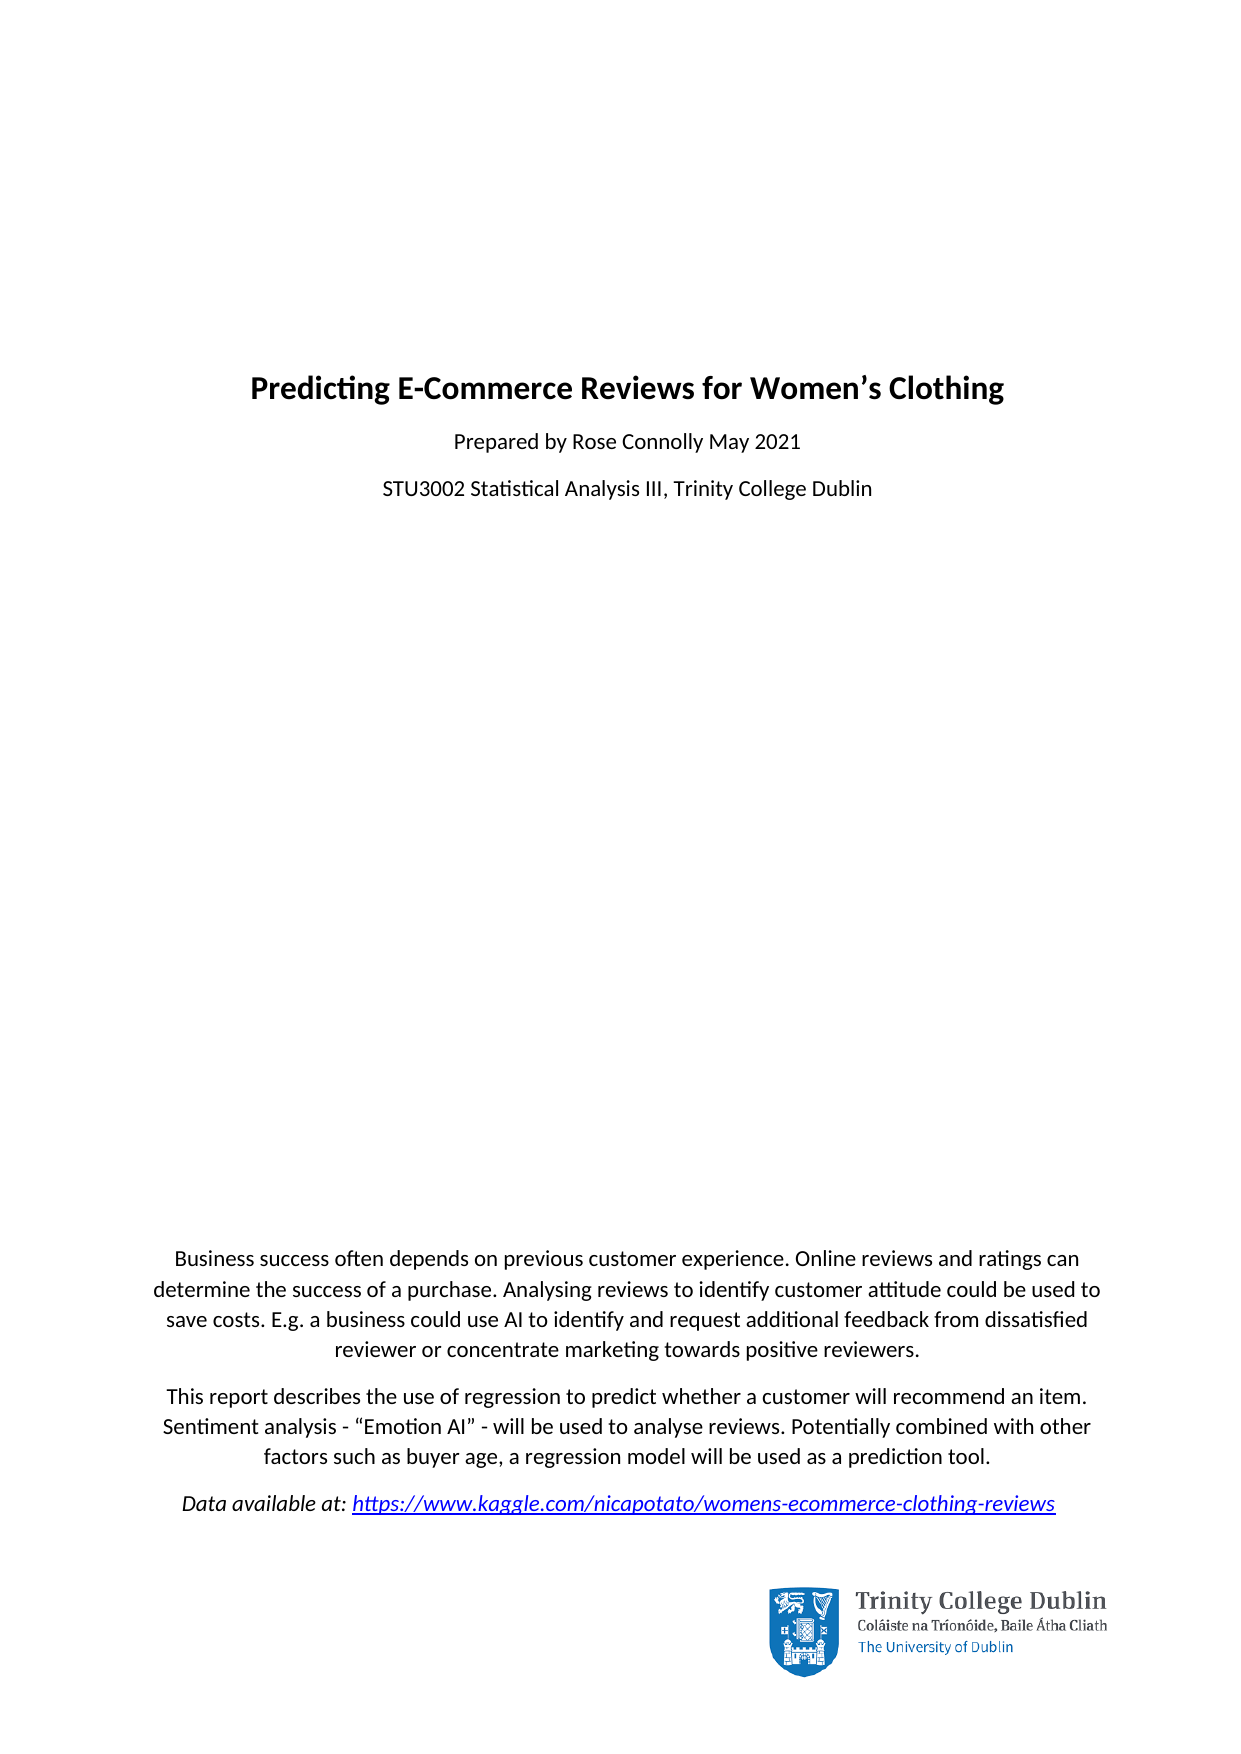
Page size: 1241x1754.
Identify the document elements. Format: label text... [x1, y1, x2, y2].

text Prepared by Rose Connolly May 2021 [133, 427, 1122, 456]
text Data available at: https://www.kaggle.com/nicapotato/womens-ecommerce-clothing-reviews [133, 1489, 1107, 1517]
text STU3002 Statistical Analysis III, Trinity College Dublin [133, 474, 1122, 502]
text Predicting E-Commerce Reviews for Women’s Clothing [133, 367, 1122, 408]
text Business success often depends on previous customer experience. Online reviews and ratings can determine the success of a purchase. Analysing reviews to identify customer attitude could be used to save costs. E.g. a business could use AI to identify and request additional feedback from dissatisfied reviewer or concentrate marketing towards positive reviewers. [133, 1244, 1122, 1363]
picture [762, 1581, 1123, 1681]
text This report describes the use of regression to predict whether a customer will recommend an item. Sentiment analysis - “Emotion AI” - will be used to analyse reviews. Potentially combined with other factors such as buyer age, a regression model will be used as a prediction tool. [133, 1382, 1122, 1470]
